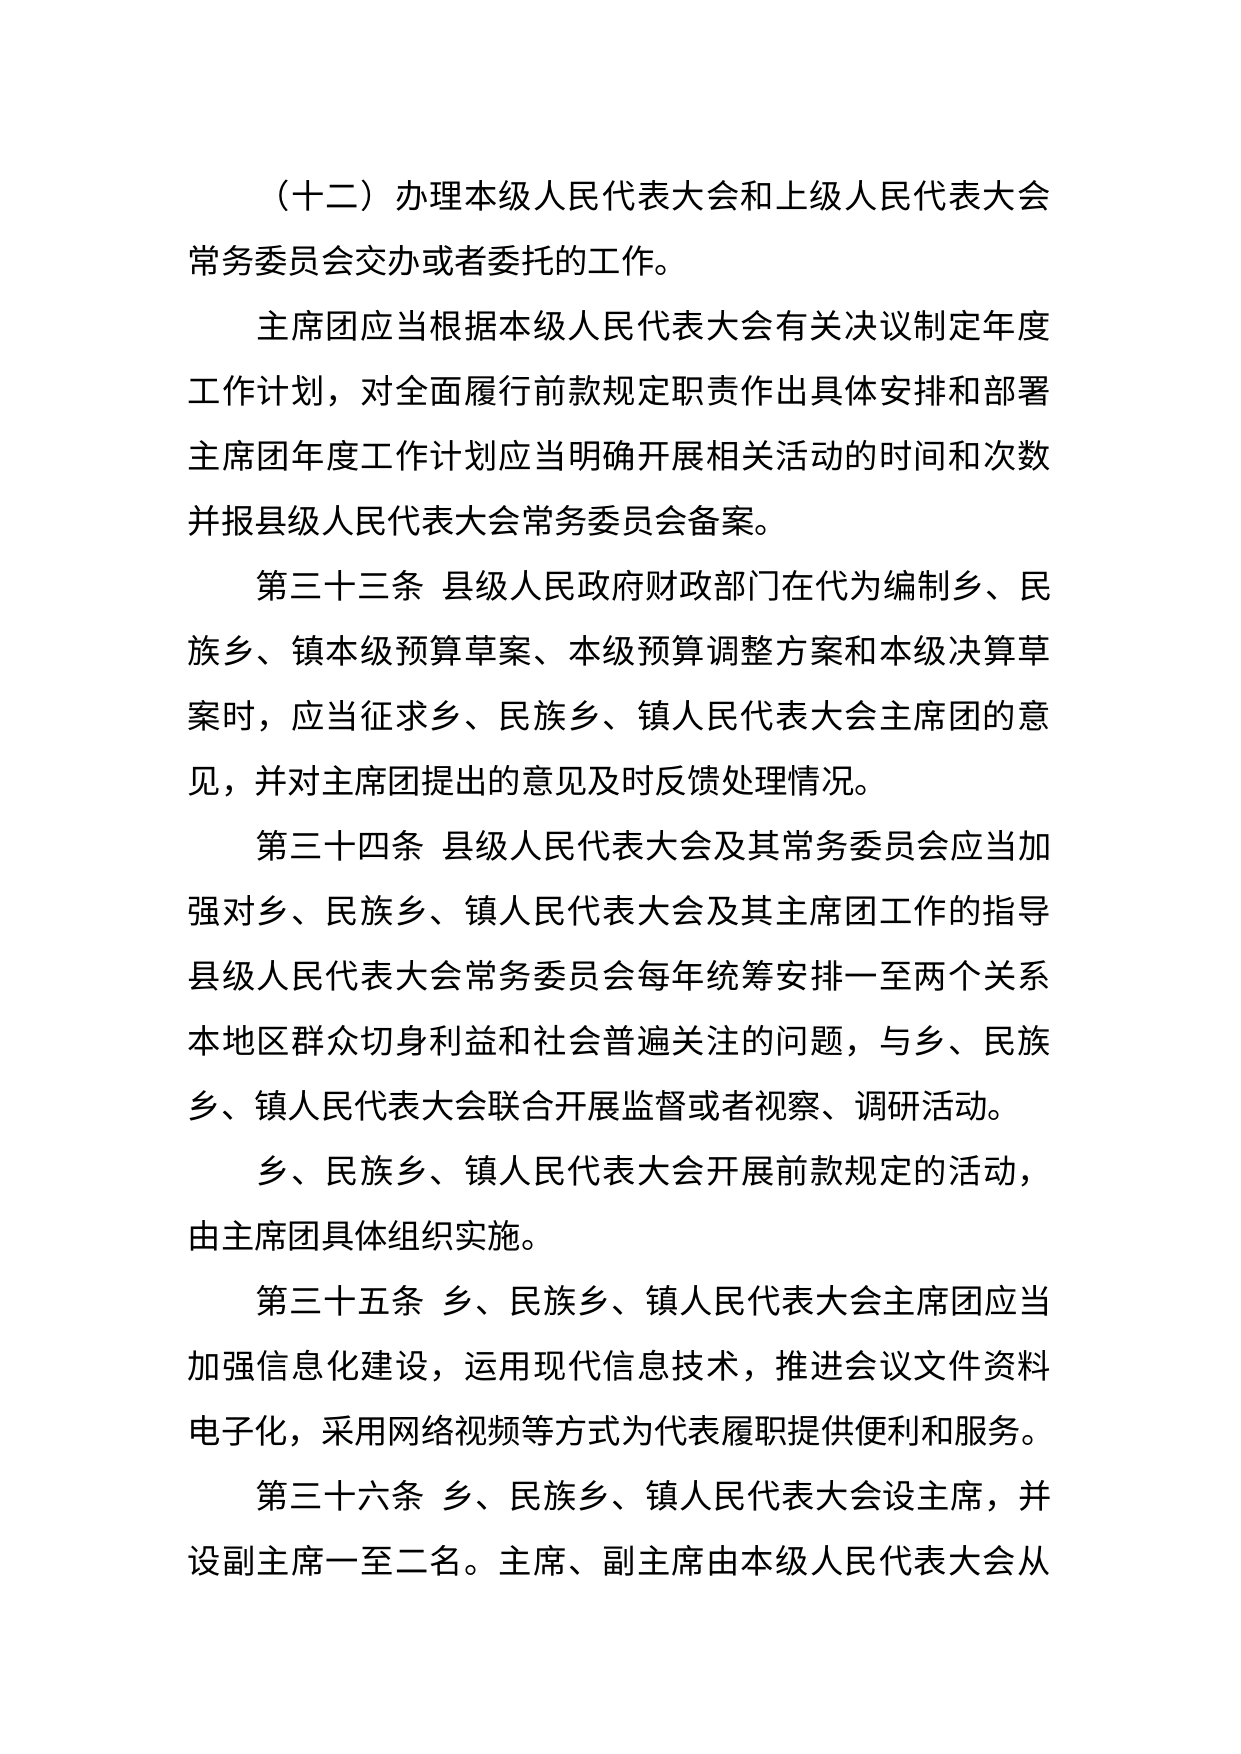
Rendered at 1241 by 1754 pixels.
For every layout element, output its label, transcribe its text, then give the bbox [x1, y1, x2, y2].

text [187, 1462, 1053, 1592]
text （十二）办理本级人民代表大会和上级人民代表大会常务委员会交办或者委托的工作。 [187, 162, 1053, 292]
text 第三十四条 县级人民代表大会及其常务委员会应当加强对乡、民族乡、镇人民代表大会及其主席团工作的指导，县级人民代表大会常务委员会每年统筹安排一至两个关系本地区群众切身利益和社会普遍关注的问题，与乡、民族乡、镇人民代表大会联合开展监督或者视察、调研活动。 [187, 812, 1053, 1137]
text 第三十三条 县级人民政府财政部门在代为编制乡、民族乡、镇本级预算草案、本级预算调整方案和本级决算草案时，应当征求乡、民族乡、镇人民代表大会主席团的意见，并对主席团提出的意见及时反馈处理情况。 [187, 552, 1053, 812]
text 第三十五条 乡、民族乡、镇人民代表大会主席团应当加强信息化建设，运用现代信息技术，推进会议文件资料电子化，采用网络视频等方式为代表履职提供便利和服务。 [187, 1267, 1053, 1462]
text 主席团应当根据本级人民代表大会有关决议制定年度工作计划，对全面履行前款规定职责作出具体安排和部署。主席团年度工作计划应当明确开展相关活动的时间和次数，并报县级人民代表大会常务委员会备案。 [187, 292, 1053, 552]
text 乡、民族乡、镇人民代表大会开展前款规定的活动，由主席团具体组织实施。 [187, 1137, 1053, 1267]
